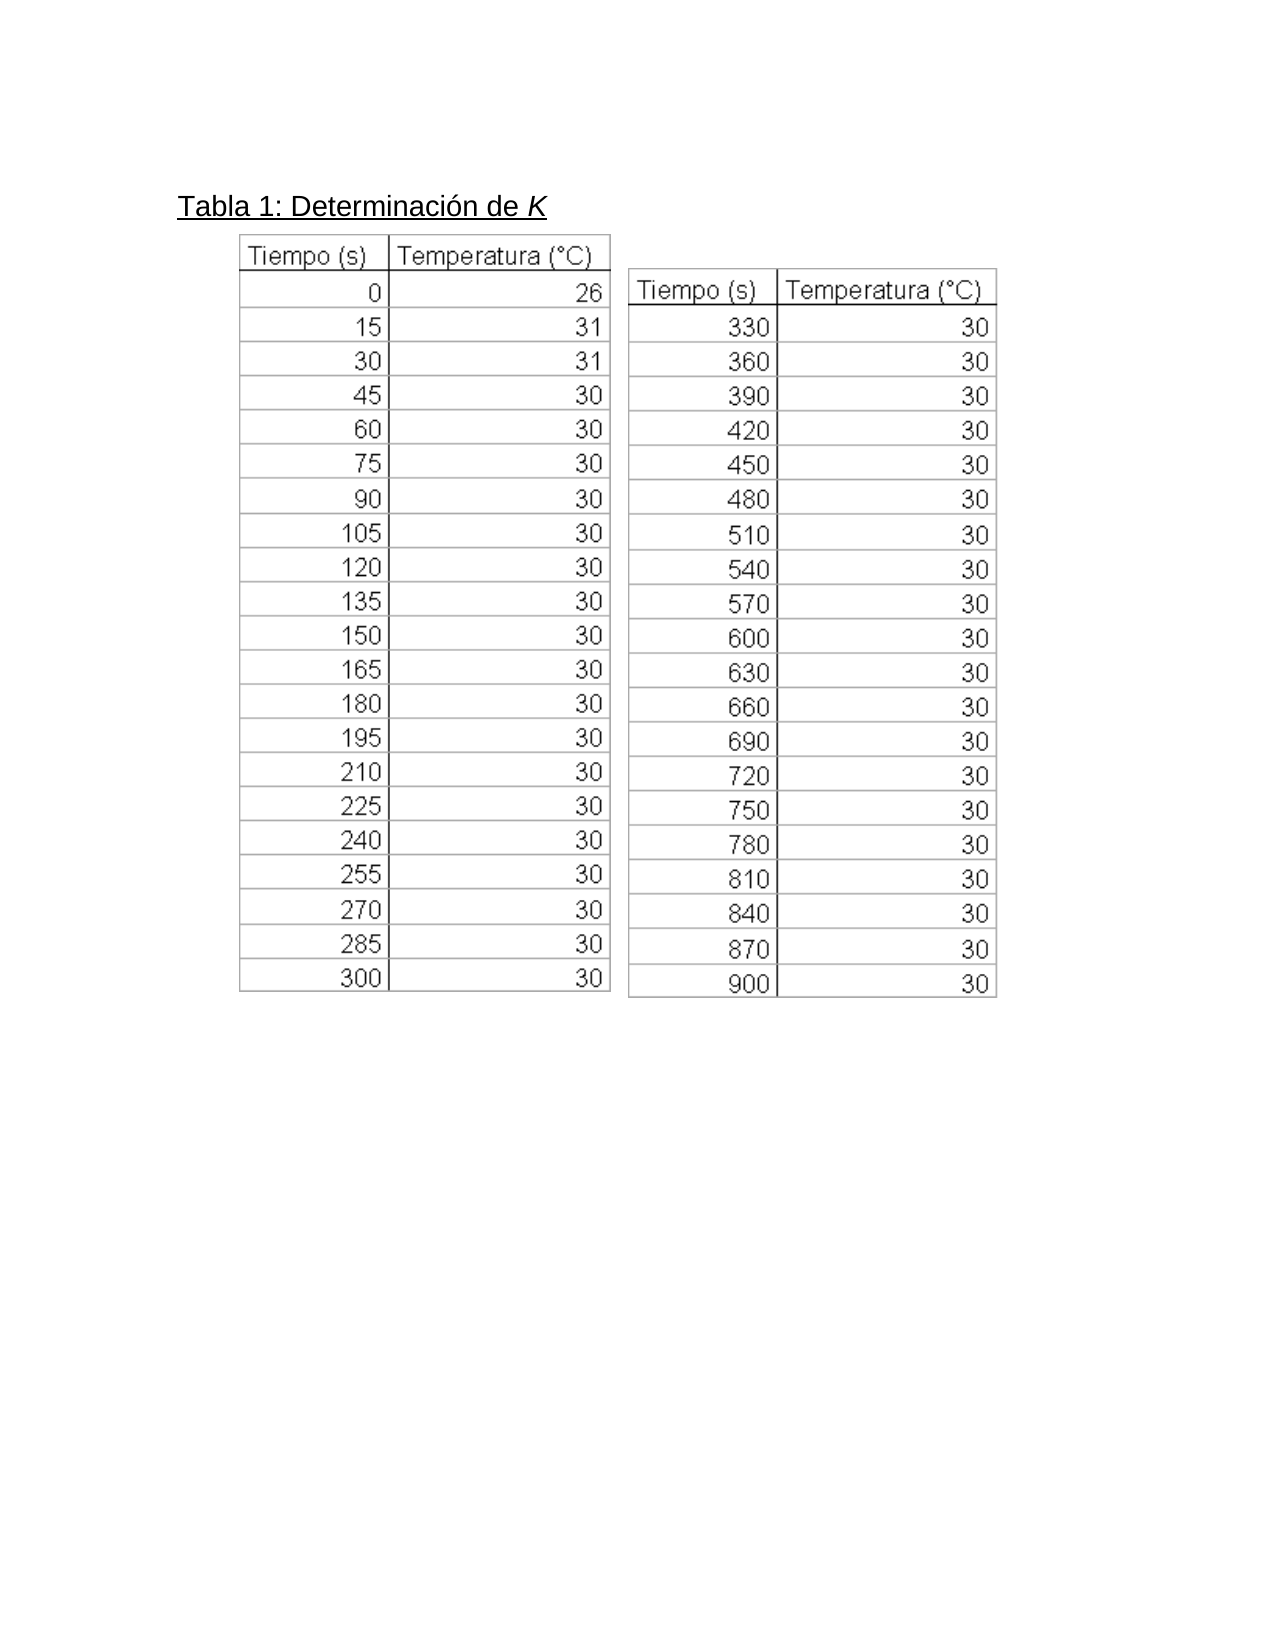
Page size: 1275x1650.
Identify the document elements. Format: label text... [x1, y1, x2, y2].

picture [628, 268, 999, 998]
text Tabla 1: Determinación de K [177, 189, 1098, 222]
picture [239, 234, 611, 992]
